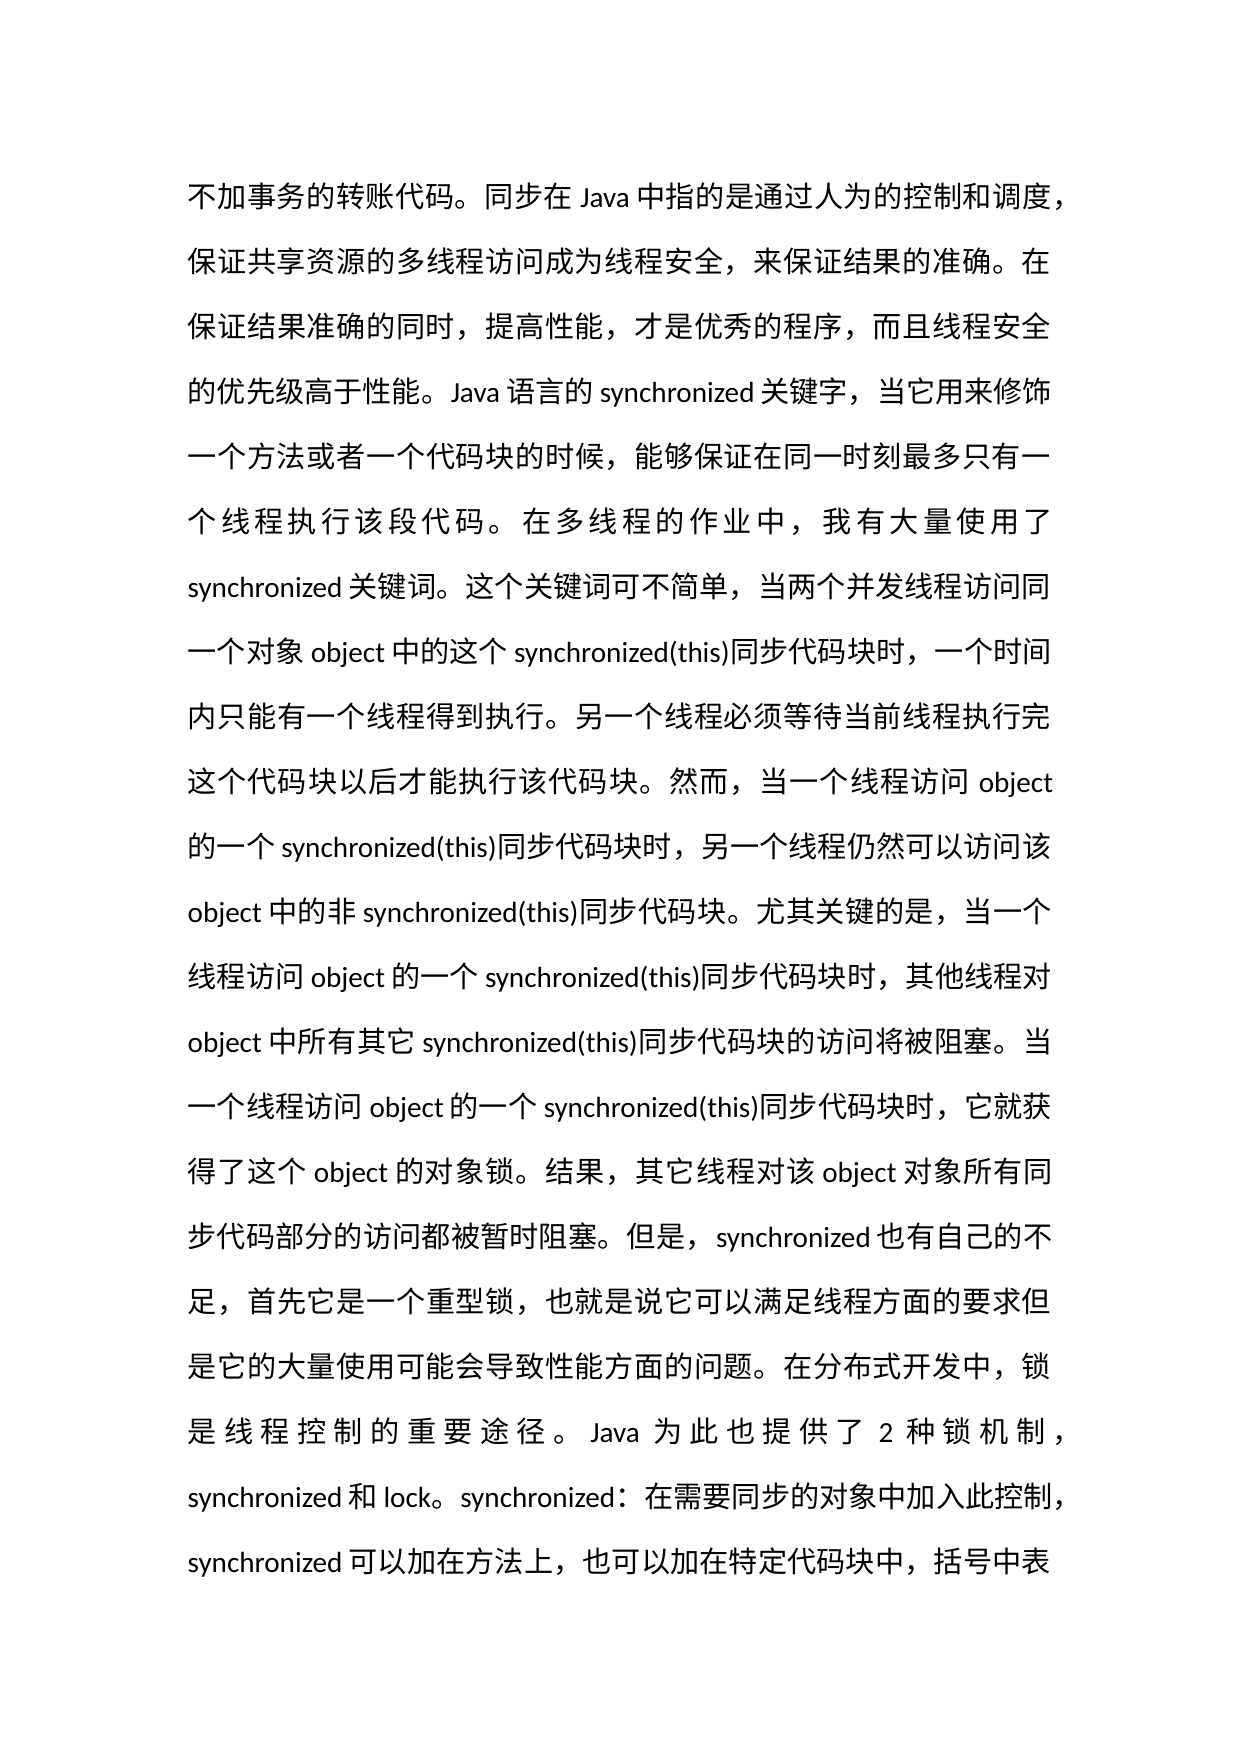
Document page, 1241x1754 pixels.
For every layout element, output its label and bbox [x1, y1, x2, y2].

text [187, 162, 1053, 1592]
